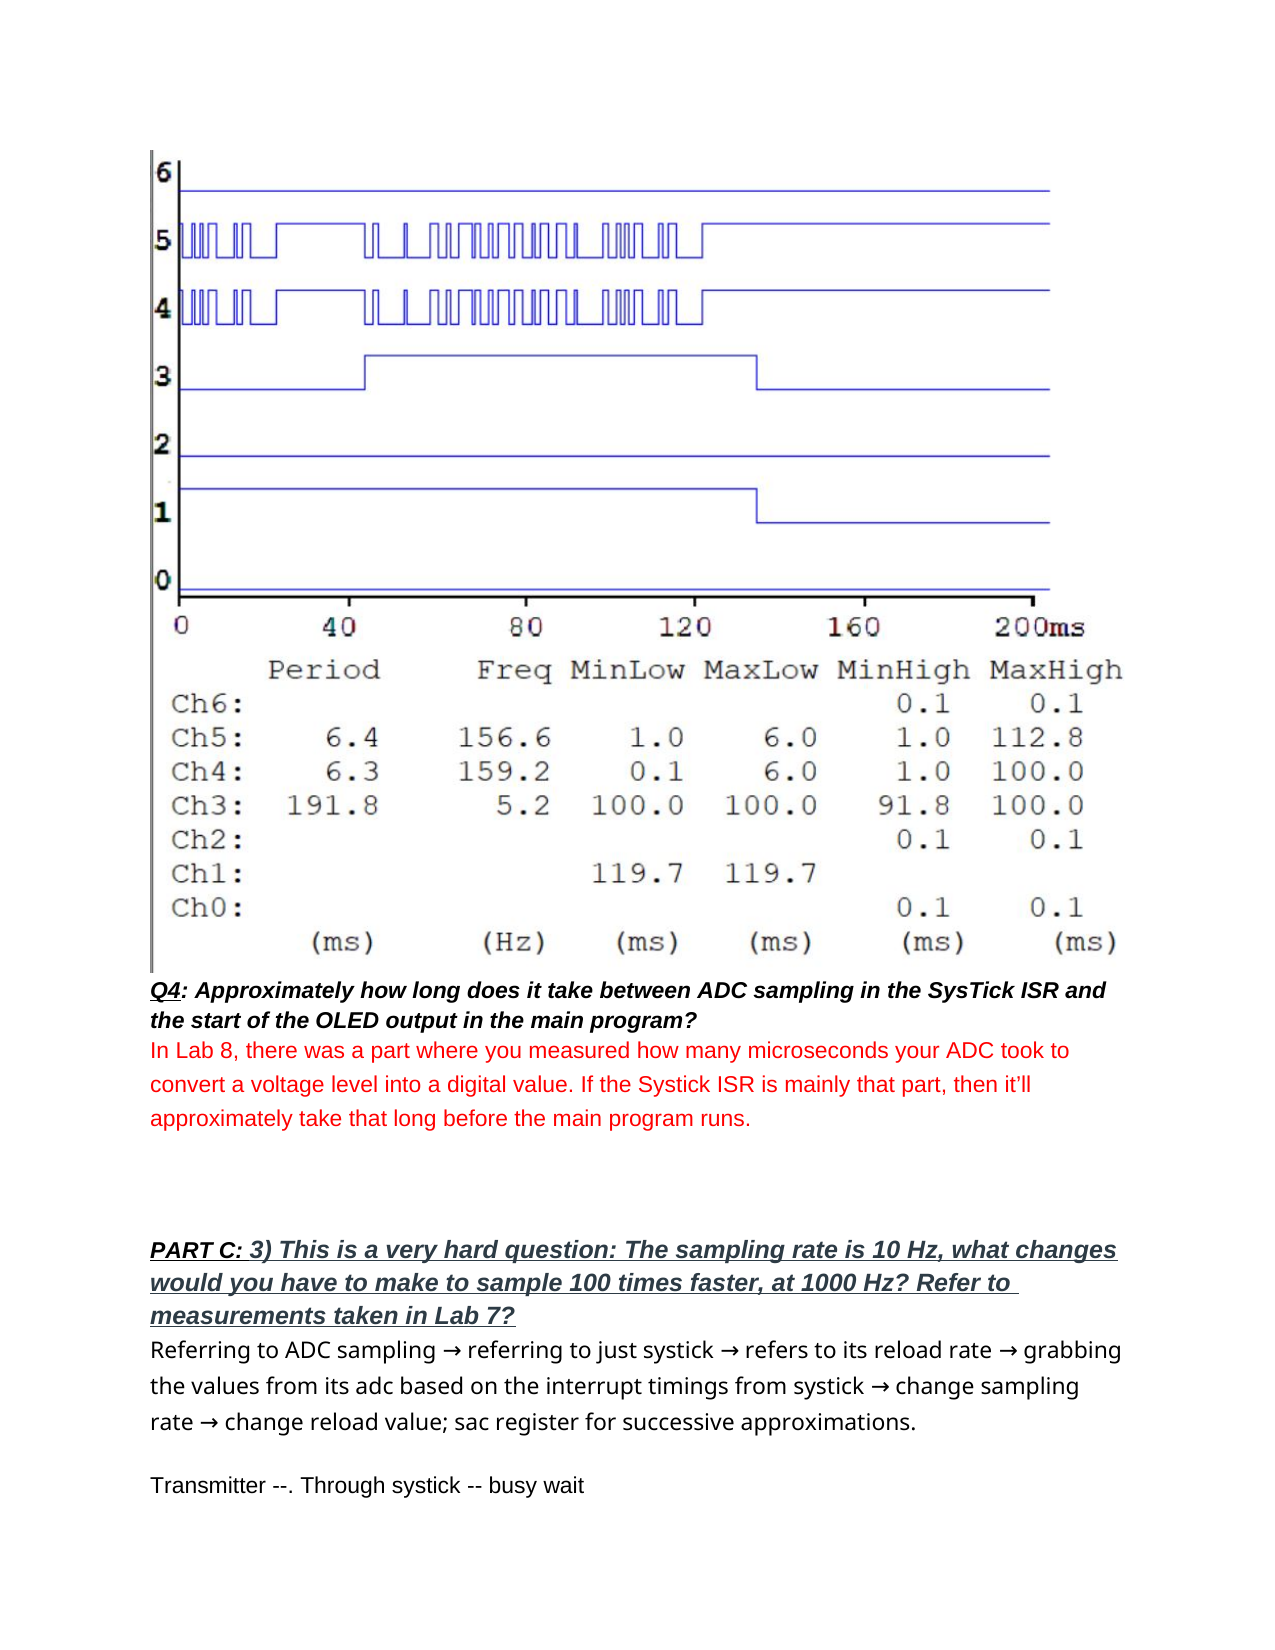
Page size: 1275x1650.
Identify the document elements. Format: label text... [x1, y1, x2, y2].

text Transmitter --. Through systick -- busy wait [150, 1472, 1125, 1498]
text Referring to ADC sampling → referring to just systick → refers to its reload rate → grabbing the values from its adc based on the interrupt timings from systick → change sampling rate → change reload value; sac register for successive approximations. [150, 1334, 1125, 1437]
picture [150, 150, 1125, 973]
text PART C: 3) This is a very hard question: The sampling rate is 10 Hz, what changes would you have to make to sample 100 times faster, at 1000 Hz? Refer to measurements taken in Lab 7? [150, 1235, 1125, 1330]
text Q4: Approximately how long does it take between ADC sampling in the SysTick ISR and the start of the OLED output in the main program? [150, 977, 1125, 1033]
text In Lab 8, there was a part where you measured how many microseconds your ADC took to convert a voltage level into a digital value. If the Systick ISR is mainly that part, then it’ll approximately take that long before the main program runs. [150, 1037, 1125, 1131]
